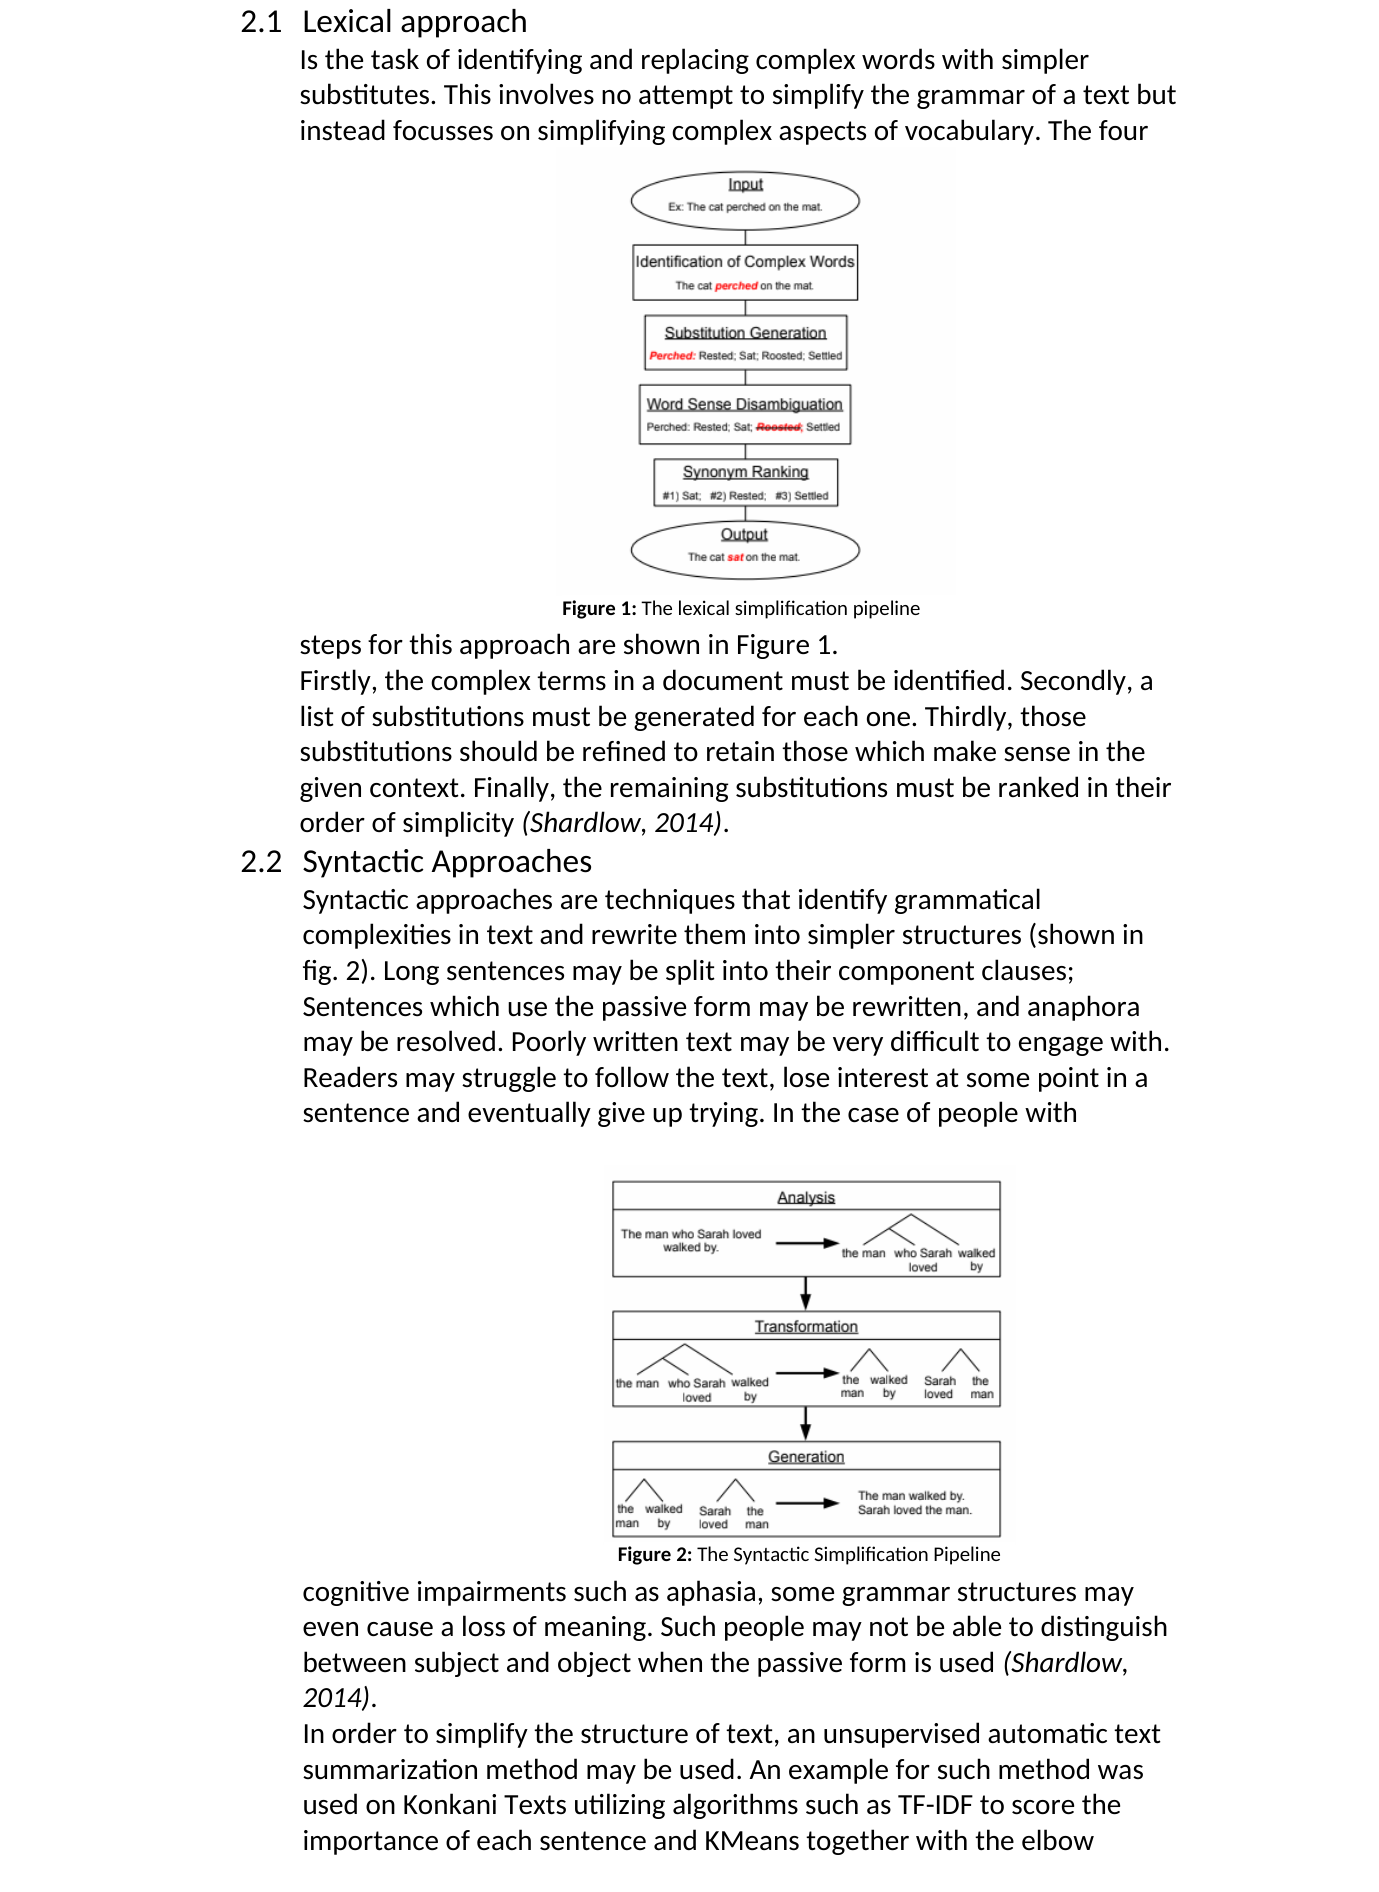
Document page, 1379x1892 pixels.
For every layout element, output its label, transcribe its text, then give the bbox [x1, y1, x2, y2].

subtitle Syntactic Approaches [240, 840, 1182, 881]
picture [555, 147, 957, 596]
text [302, 1715, 1182, 1858]
text Syntactic approaches are techniques that identify grammatical complexities in text and rewrite them into simpler structures (shown in fig. 2). Long sentences may be split into their component clauses; Sentences which use the passive form may be rewritten, and anaphora may be resolved. Poorly written text may be very difficult to engage with. Readers may struggle to follow the text, lose interest at some point in a sentence and eventually give up trying. In the case of people with cognitive impairments such as aphasia, some grammar structures may even cause a loss of meaning. Such people may not be able to distinguish between subject and object when the passive form is used . [302, 881, 1182, 1715]
picture [603, 1165, 1016, 1541]
text Firstly, the complex terms in a document must be identified. Secondly, a list of substitutions must be generated for each one. Thirdly, those substitutions should be refined to retain those which make sense in the given context. Finally, the remaining substitutions must be ranked in their order of simplicity . [299, 662, 1182, 840]
subtitle Lexical approach [240, 0, 1182, 41]
